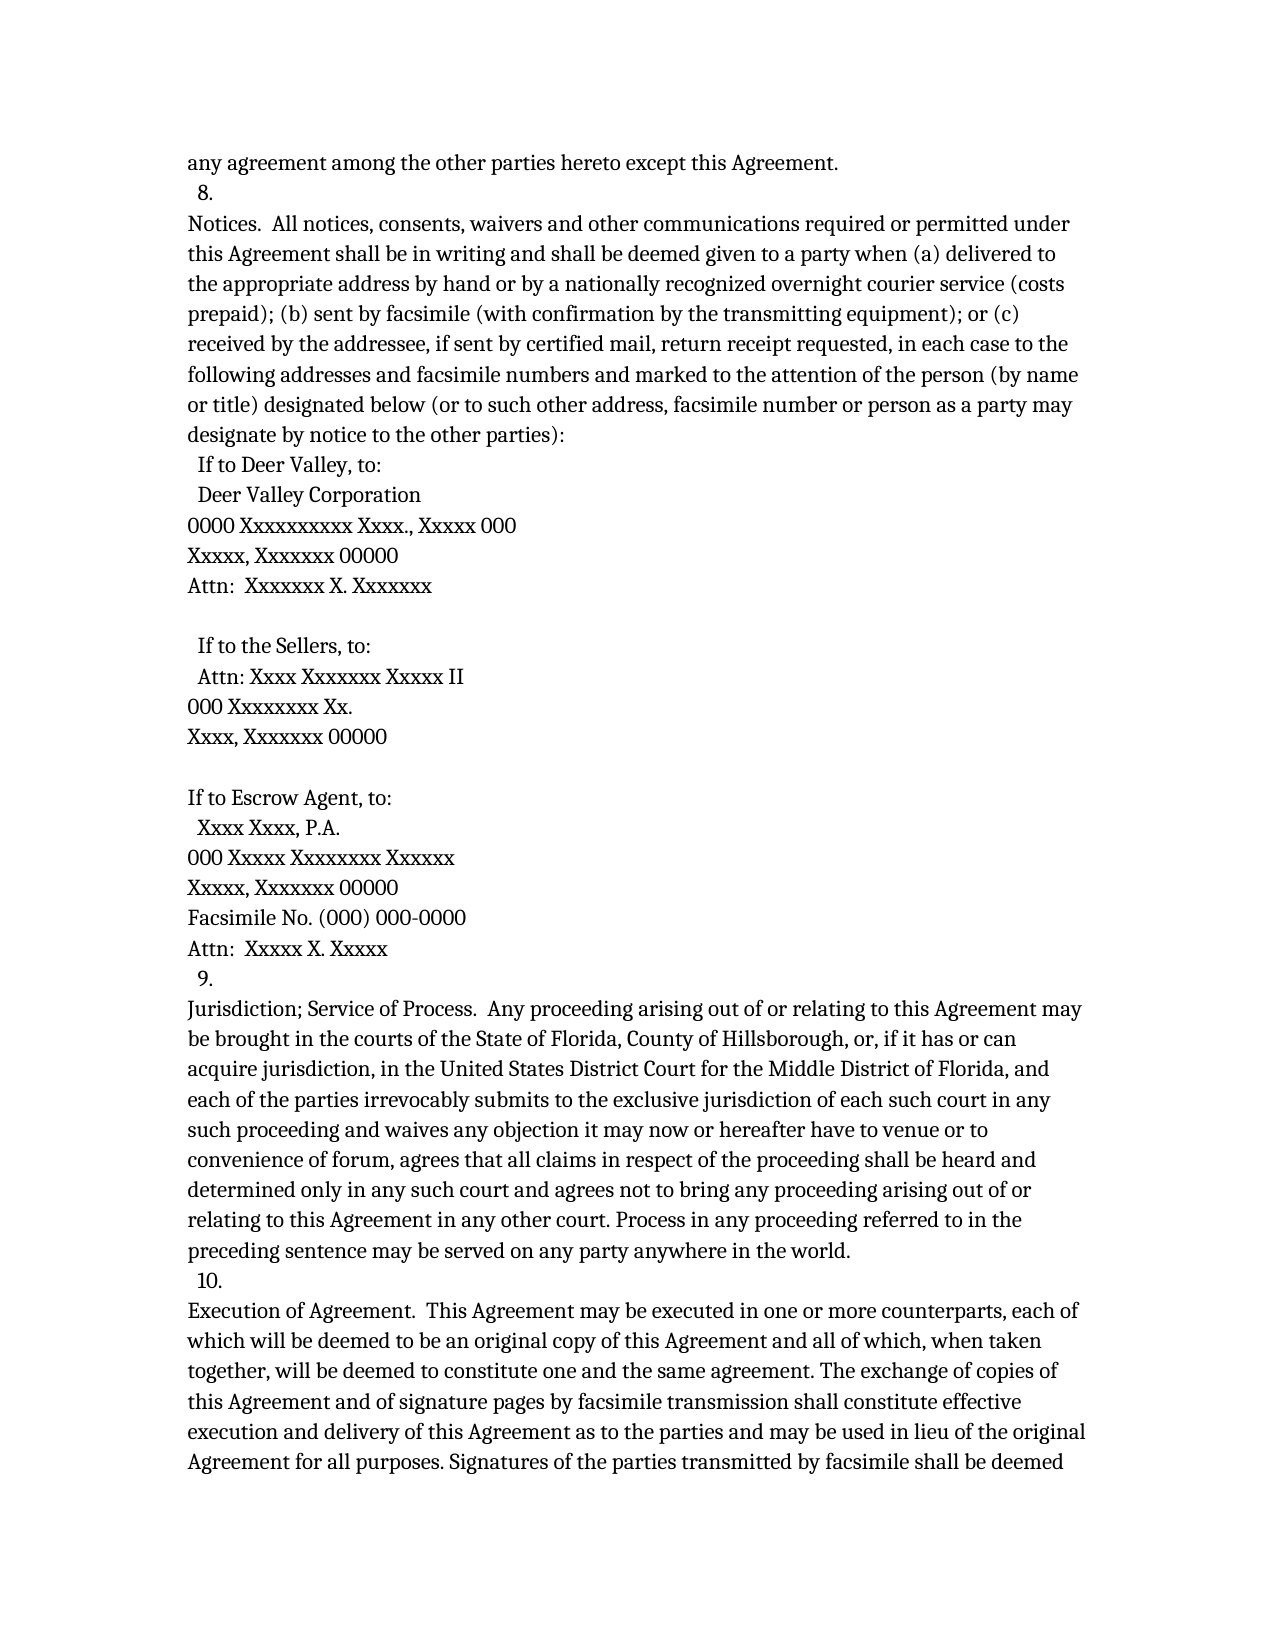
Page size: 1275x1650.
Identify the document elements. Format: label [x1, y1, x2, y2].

text [187, 150, 1087, 1475]
